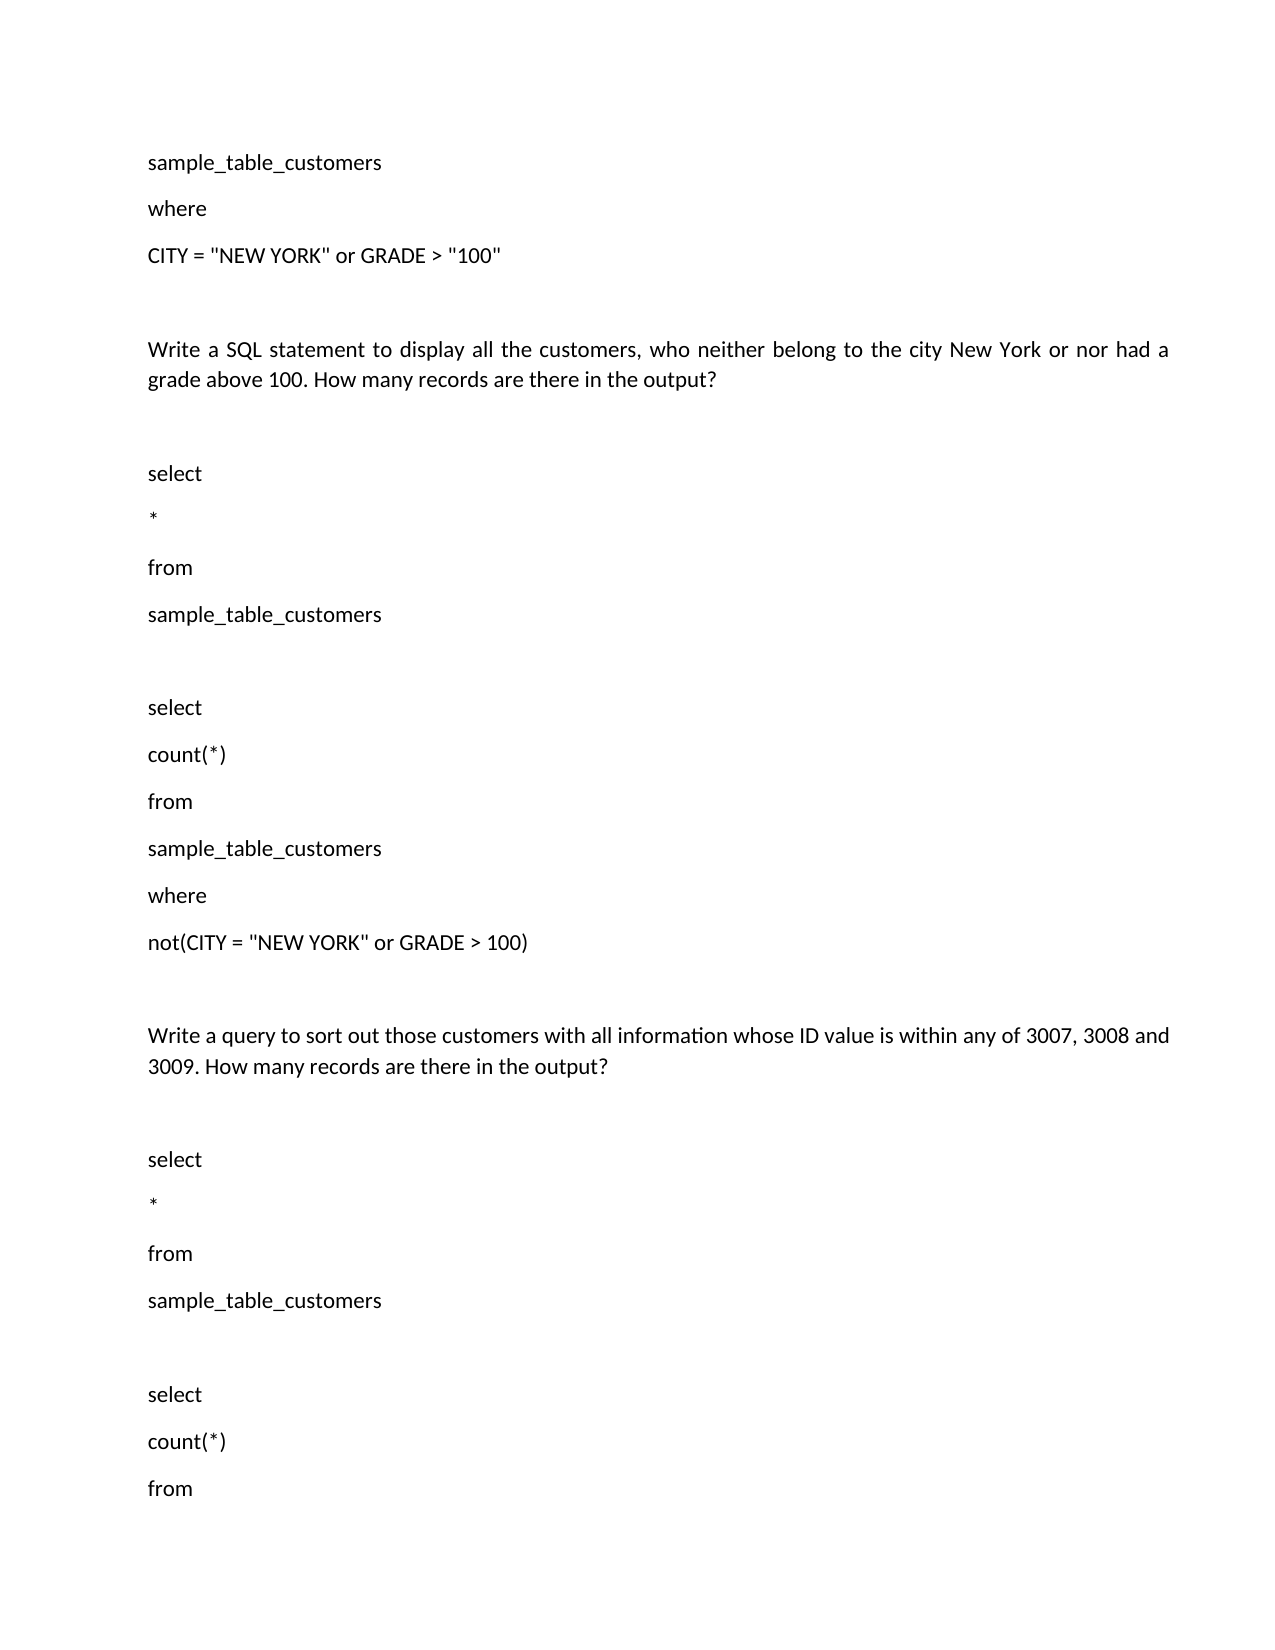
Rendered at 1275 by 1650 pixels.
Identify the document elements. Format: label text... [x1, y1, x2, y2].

text where [148, 881, 1172, 909]
text Write a SQL statement to display all the customers, who neither belong to the city New York or nor had a grade above 100. How many records are there in the output? [148, 335, 1172, 393]
text select [148, 1380, 1172, 1408]
text sample_table_customers [148, 834, 1172, 862]
text * [148, 506, 1172, 534]
text count(*) [148, 1427, 1172, 1455]
text sample_table_customers [148, 1286, 1172, 1314]
text from [148, 553, 1172, 581]
text count(*) [148, 740, 1172, 768]
text sample_table_customers [148, 148, 1172, 176]
text sample_table_customers [148, 600, 1172, 628]
text Write a query to sort out those customers with all information whose ID value is within any of 3007, 3008 and 3009. How many records are there in the output? [148, 1022, 1172, 1080]
text select [148, 1146, 1172, 1173]
text select [148, 459, 1172, 487]
text from [148, 1239, 1172, 1267]
text CITY = "NEW YORK" or GRADE > "100" [148, 241, 1172, 269]
text from [148, 1474, 1172, 1502]
text where [148, 194, 1172, 222]
text * [148, 1192, 1172, 1220]
text not(CITY = "NEW YORK" or GRADE > 100) [148, 928, 1172, 956]
text select [148, 693, 1172, 721]
text from [148, 787, 1172, 815]
